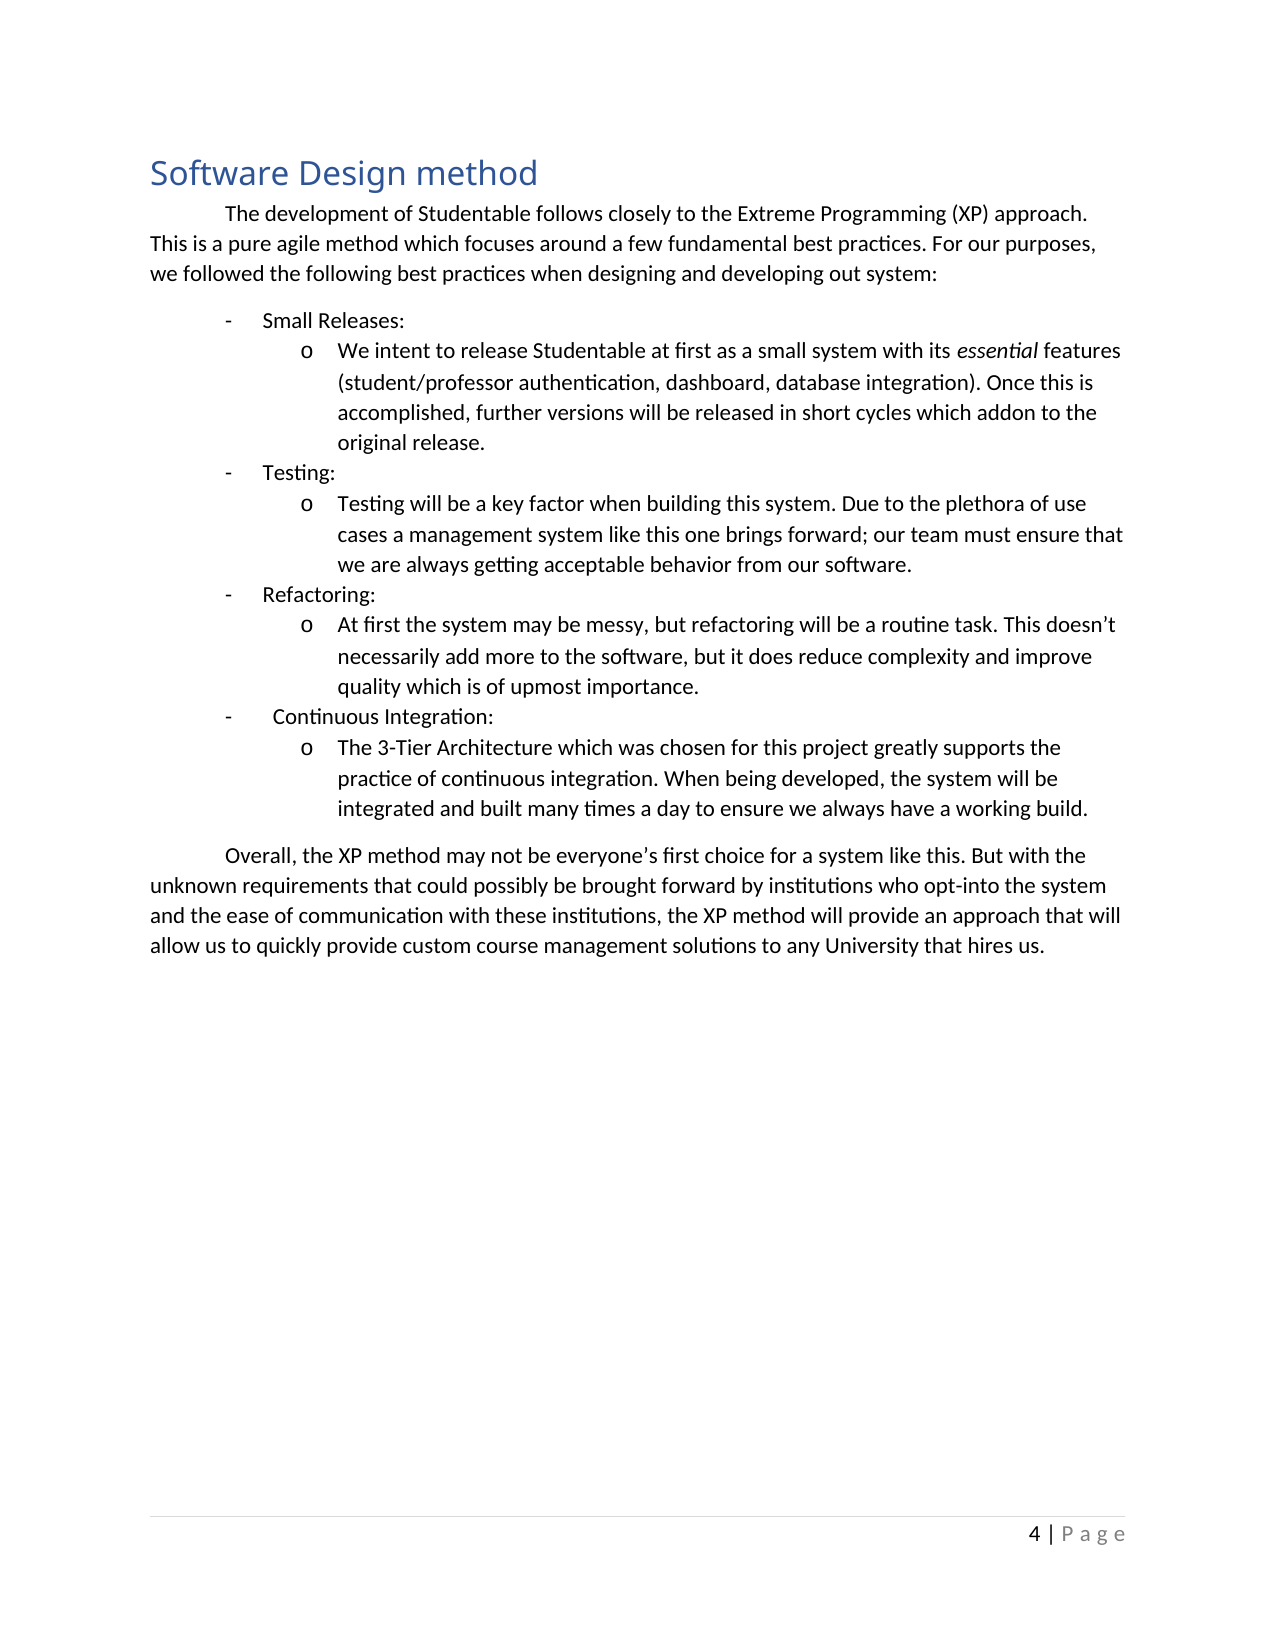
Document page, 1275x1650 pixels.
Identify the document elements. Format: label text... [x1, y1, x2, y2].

list Continuous Integration: [225, 702, 1125, 730]
list Small Releases: [225, 306, 1125, 334]
list Testing: [225, 458, 1125, 486]
list Testing will be a key factor when building this system. Due to the plethora of use cases a management system like this one brings forward; our team must ensure that we are always getting acceptable behavior from our software. [300, 489, 1125, 578]
text Overall, the XP method may not be everyone’s first choice for a system like this. But with the unknown requirements that could possibly be brought forward by institutions who opt-into the system and the ease of communication with these institutions, the XP method will provide an approach that will allow us to quickly provide custom course management solutions to any University that hires us. [150, 841, 1125, 960]
list We intent to release Studentable at first as a small system with its essential features (student/professor authentication, dashboard, database integration). Once this is accomplished, further versions will be released in short cycles which addon to the original release. [300, 336, 1125, 456]
text The development of Studentable follows closely to the Extreme Programming (XP) approach. This is a pure agile method which focuses around a few fundamental best practices. For our purposes, we followed the following best practices when designing and developing out system: [150, 199, 1125, 287]
list At first the system may be messy, but refactoring will be a routine task. This doesn’t necessarily add more to the software, but it does reduce complexity and improve quality which is of upmost importance. [300, 611, 1125, 700]
list Refactoring: [225, 580, 1125, 608]
subtitle Software Design method [150, 150, 1125, 195]
list The 3-Tier Architecture which was chosen for this project greatly supports the practice of continuous integration. When being developed, the system will be integrated and built many times a day to ensure we always have a working build. [300, 733, 1125, 822]
